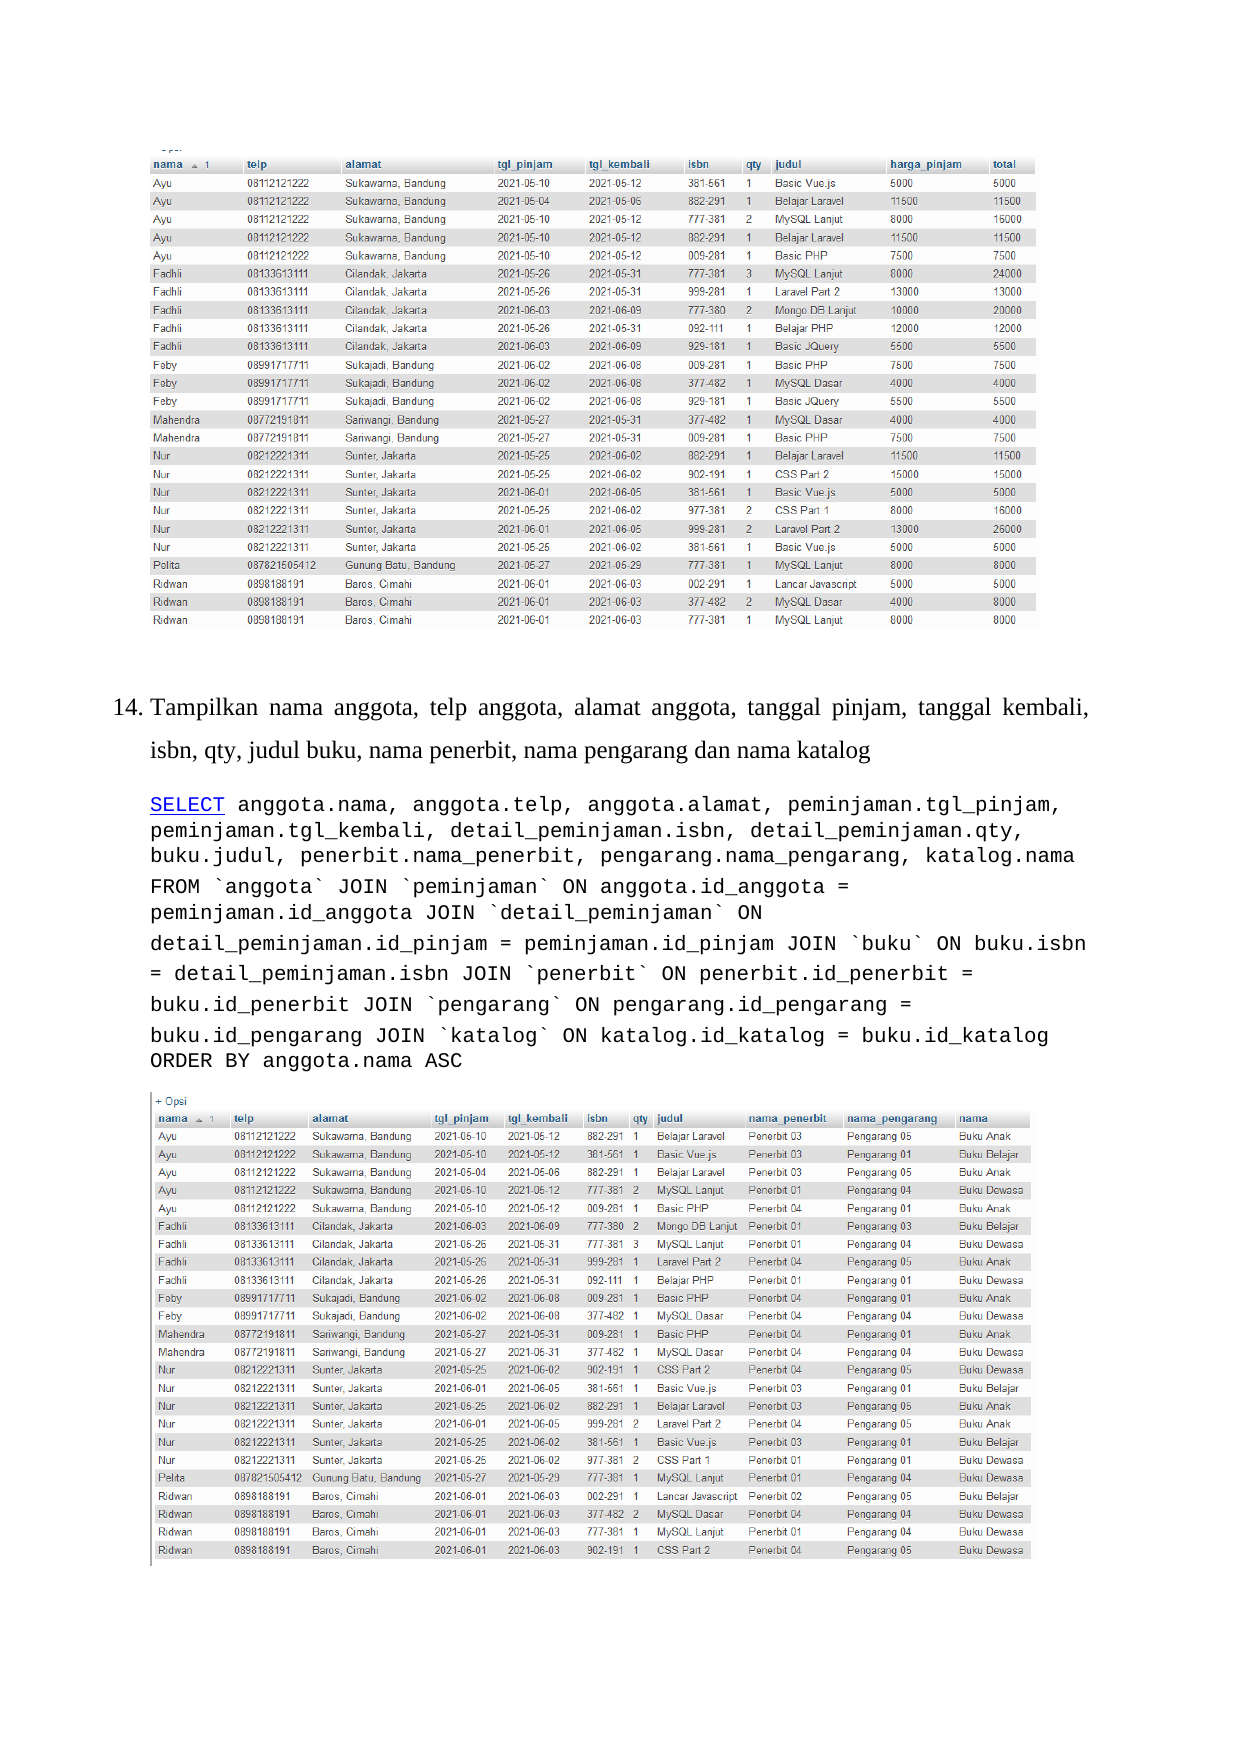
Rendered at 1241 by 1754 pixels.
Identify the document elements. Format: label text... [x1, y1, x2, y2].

list Tampilkan nama anggota, telp anggota, alamat anggota, tanggal pinjam, tanggal kembali, isbn, qty, judul buku, nama penerbit, nama pengarang dan nama katalog [112, 692, 1090, 763]
picture [150, 1092, 1038, 1566]
text SELECT anggota.nama, anggota.telp, anggota.alamat, peminjaman.tgl_pinjam, peminjaman.tgl_kembali, detail_peminjaman.isbn, detail_peminjaman.qty, buku.judul, penerbit.nama_penerbit, pengarang.nama_pengarang, katalog.nama FROM `anggota` JOIN `peminjaman` ON anggota.id_anggota = peminjaman.id_anggota JOIN `detail_peminjaman` ON detail_peminjaman.id_pinjam = peminjaman.id_pinjam JOIN `buku` ON buku.isbn = detail_peminjaman.isbn JOIN `penerbit` ON penerbit.id_penerbit = buku.id_penerbit JOIN `pengarang` ON pengarang.id_pengarang = buku.id_pengarang JOIN `katalog` ON katalog.id_katalog = buku.id_katalog ORDER BY anggota.nama ASC [150, 794, 1090, 1074]
picture [150, 150, 1041, 630]
